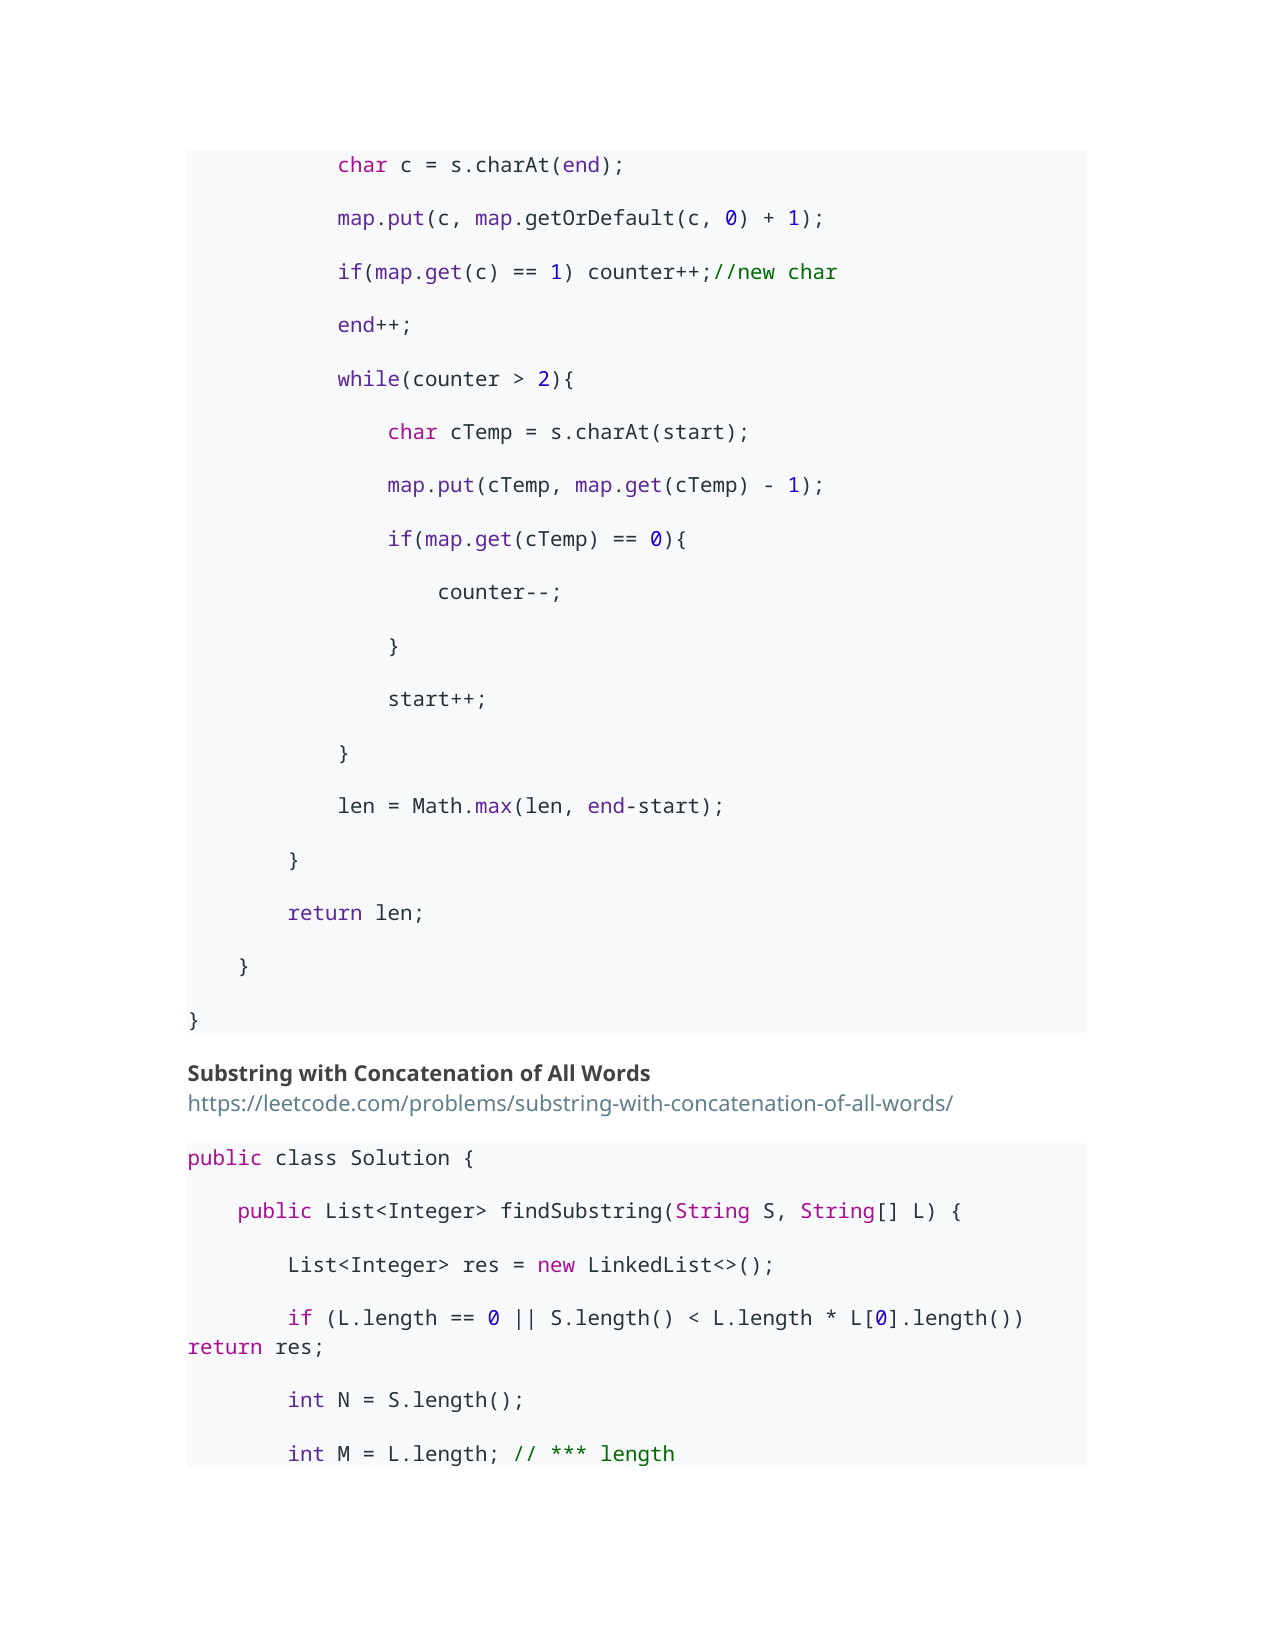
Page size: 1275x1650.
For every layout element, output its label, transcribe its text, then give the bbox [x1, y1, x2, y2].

text while(counter > 2){ [187, 364, 1087, 392]
text if (L.length == 0 || S.length() < L.length * L[0].length()) return res; [187, 1303, 1087, 1360]
text List<Integer> res = new LinkedList<>(); [187, 1250, 1087, 1278]
text map.put(cTemp, map.get(cTemp) - 1); [187, 471, 1087, 499]
text start++; [187, 684, 1087, 713]
text if(map.get(cTemp) == 0){ [187, 524, 1087, 552]
text } [187, 738, 1087, 766]
text if(map.get(c) == 1) counter++;//new char [187, 257, 1087, 285]
text char c = s.charAt(end); [187, 150, 1087, 178]
text } [187, 952, 1087, 980]
text return len; [187, 898, 1087, 927]
text int M = L.length; // *** length [187, 1439, 1087, 1467]
text public List<Integer> findSubstring(String S, String[] L) { [187, 1196, 1087, 1225]
text map.put(c, map.getOrDefault(c, 0) + 1); [187, 203, 1087, 232]
text counter--; [187, 577, 1087, 606]
text } [187, 1005, 1087, 1033]
text end++; [187, 310, 1087, 339]
text char cTemp = s.charAt(start); [187, 417, 1087, 446]
text Substring with Concatenation of All Words https://leetcode.com/problems/substring-with-concatenation-of-all-words/ [187, 1058, 1087, 1118]
text public class Solution { [187, 1143, 1087, 1171]
text } [187, 631, 1087, 659]
text len = Math.max(len, end-start); [187, 791, 1087, 820]
text } [187, 845, 1087, 873]
text int N = S.length(); [187, 1385, 1087, 1414]
